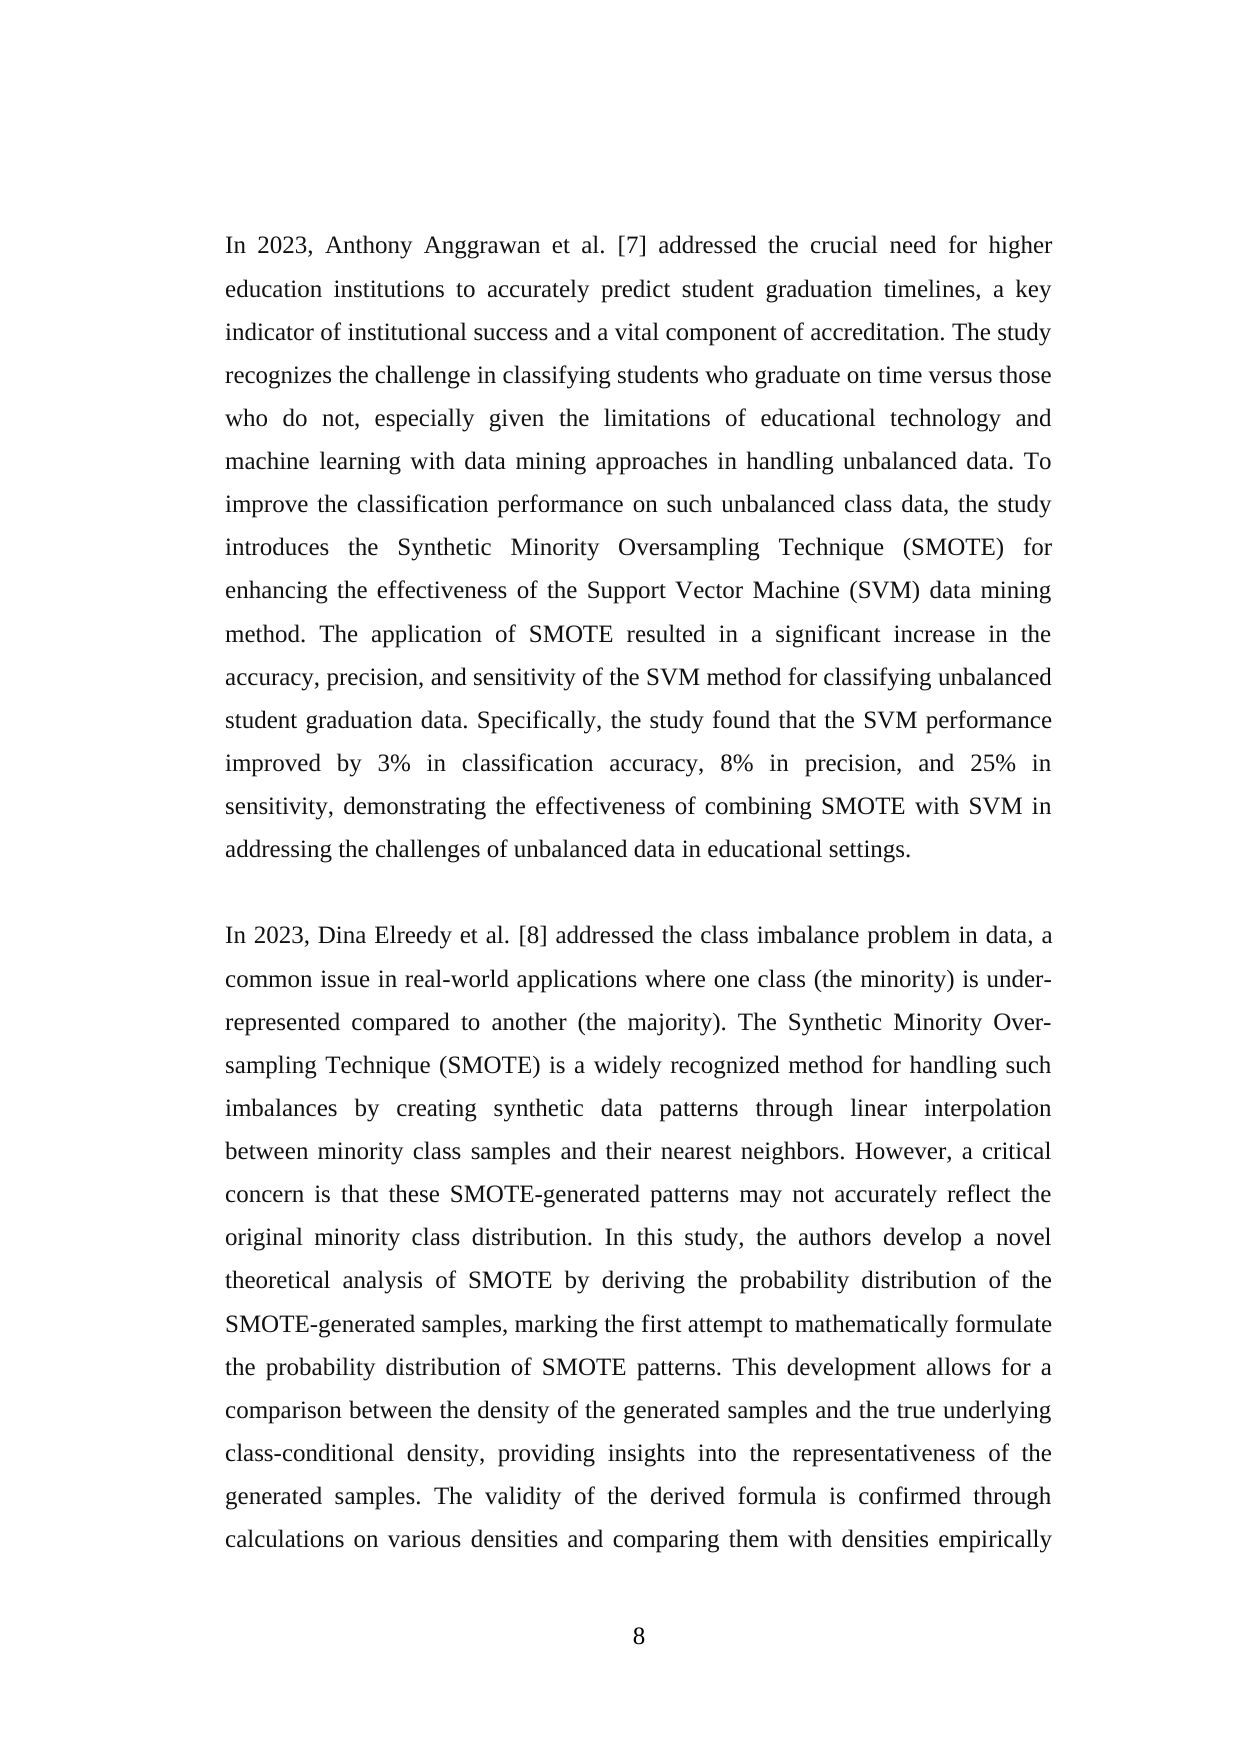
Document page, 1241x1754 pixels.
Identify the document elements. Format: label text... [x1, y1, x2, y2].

text In 2023, Anthony Anggrawan et al. [7] addressed the crucial need for higher education institutions to accurately predict student graduation timelines, a key indicator of institutional success and a vital component of accreditation. The study recognizes the challenge in classifying students who graduate on time versus those who do not, especially given the limitations of educational technology and machine learning with data mining approaches in handling unbalanced data. To improve the classification performance on such unbalanced class data, the study introduces the Synthetic Minority Oversampling Technique (SMOTE) for enhancing the effectiveness of the Support Vector Machine (SVM) data mining method. The application of SMOTE resulted in a significant increase in the accuracy, precision, and sensitivity of the SVM method for classifying unbalanced student graduation data. Specifically, the study found that the SVM performance improved by 3% in classification accuracy, 8% in precision, and 25% in sensitivity, demonstrating the effectiveness of combining SMOTE with SVM in addressing the challenges of unbalanced data in educational settings. [225, 231, 1053, 863]
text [225, 921, 1053, 1553]
